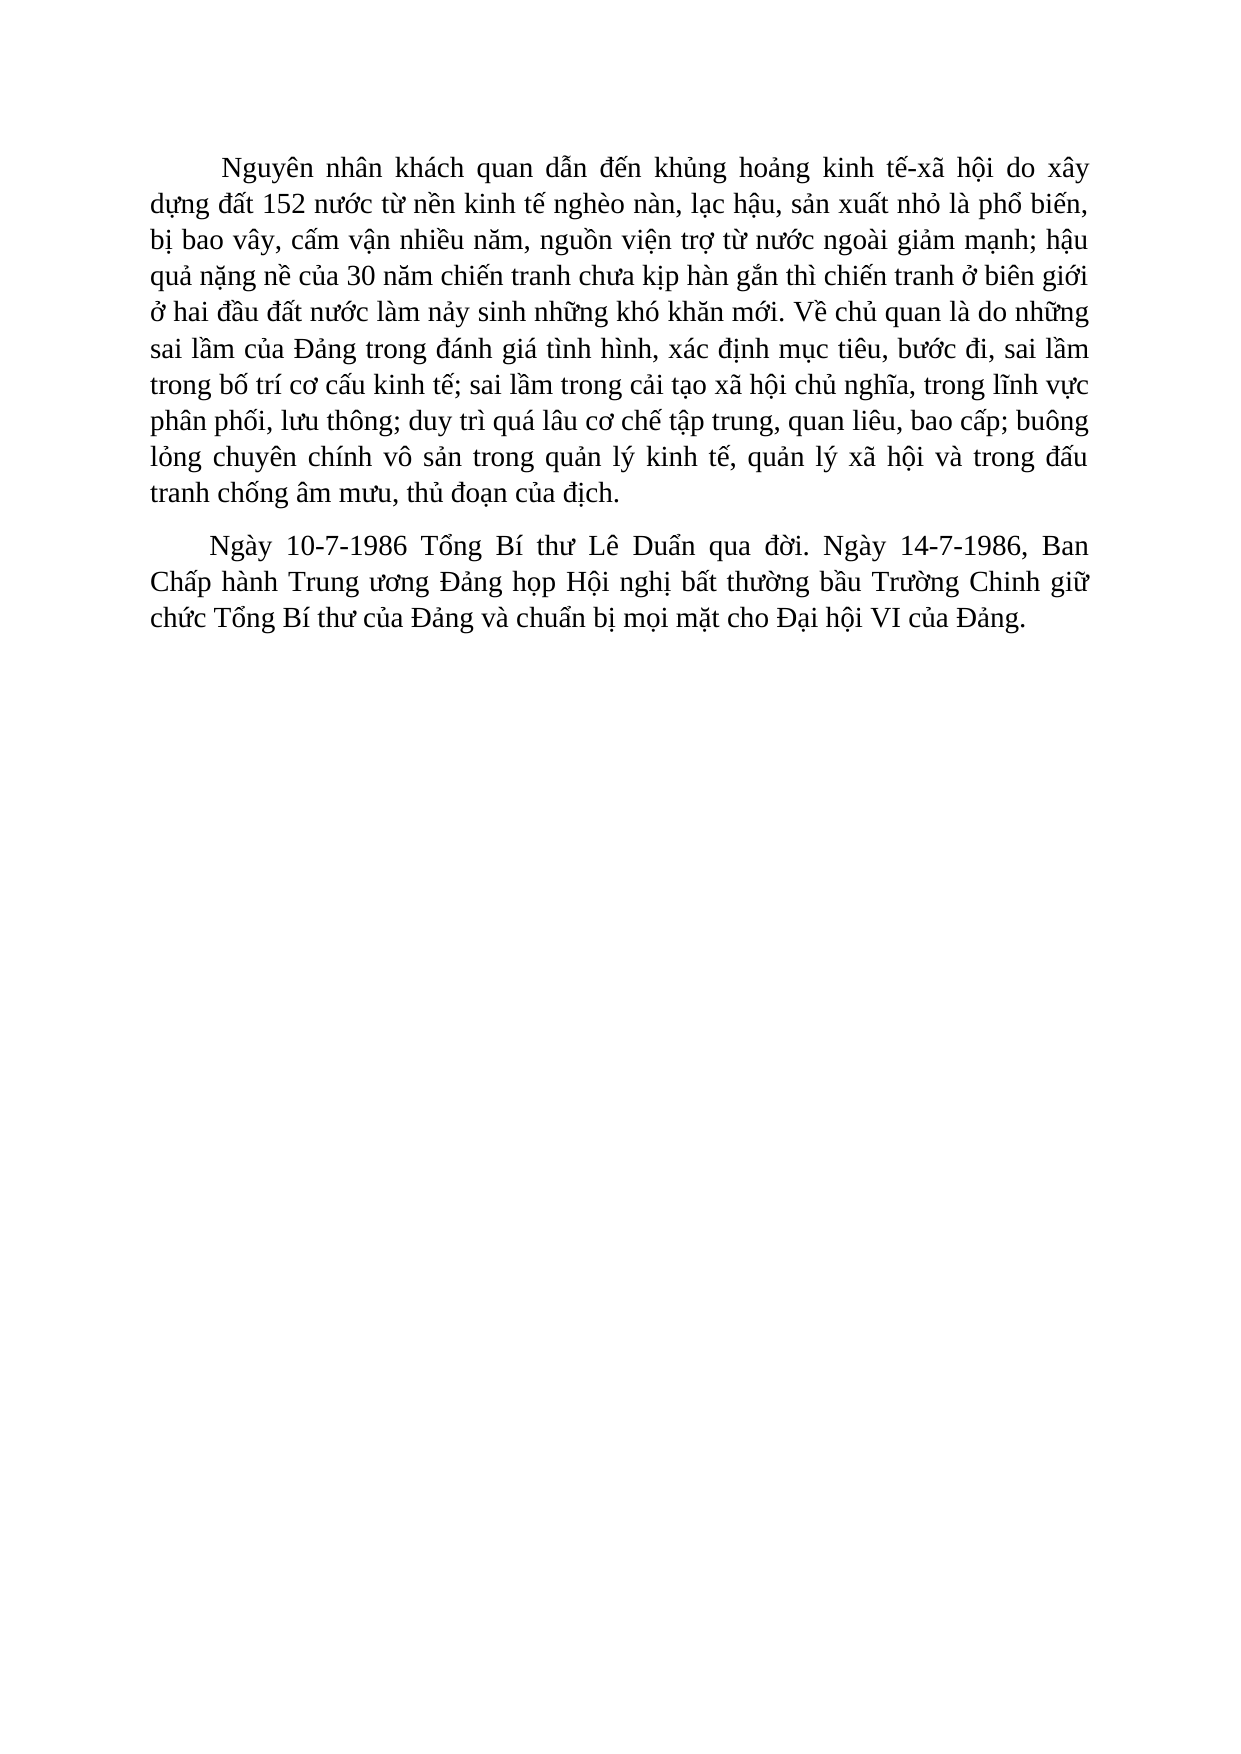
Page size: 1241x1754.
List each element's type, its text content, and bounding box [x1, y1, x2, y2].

text Nguyên nhân khách quan dẫn đến khủng hoảng kinh tế-xã hội do xây dựng đất 152 nước từ nền kinh tế nghèo nàn, lạc hậu, sản xuất nhỏ là phổ biến, bị bao vây, cấm vận nhiều năm, nguồn viện trợ từ nước ngoài giảm mạnh; hậu quả nặng nề của 30 năm chiến tranh chưa kịp hàn gắn thì chiến tranh ở biên giới ở hai đầu đất nước làm nảy sinh những khó khăn mới. Về chủ quan là do những sai lầm của Đảng trong đánh giá tình hình, xác định mục tiêu, bước đi, sai lầm trong bố trí cơ cấu kinh tế; sai lầm trong cải tạo xã hội chủ nghĩa, trong lĩnh vực phân phối, lưu thông; duy trì quá lâu cơ chế tập trung, quan liêu, bao cấp; buông lỏng chuyên chính vô sản trong quản lý kinh tế, quản lý xã hội và trong đấu tranh chống âm mưu, thủ đoạn của địch. [150, 150, 1090, 509]
text Ngày 10-7-1986 Tổng Bí thư Lê Duẩn qua đời. Ngày 14-7-1986, Ban Chấp hành Trung ương Đảng họp Hội nghị bất thường bầu Trường Chinh giữ chức Tổng Bí thư của Đảng và chuẩn bị mọi mặt cho Đại hội VI của Đảng. [150, 528, 1090, 634]
